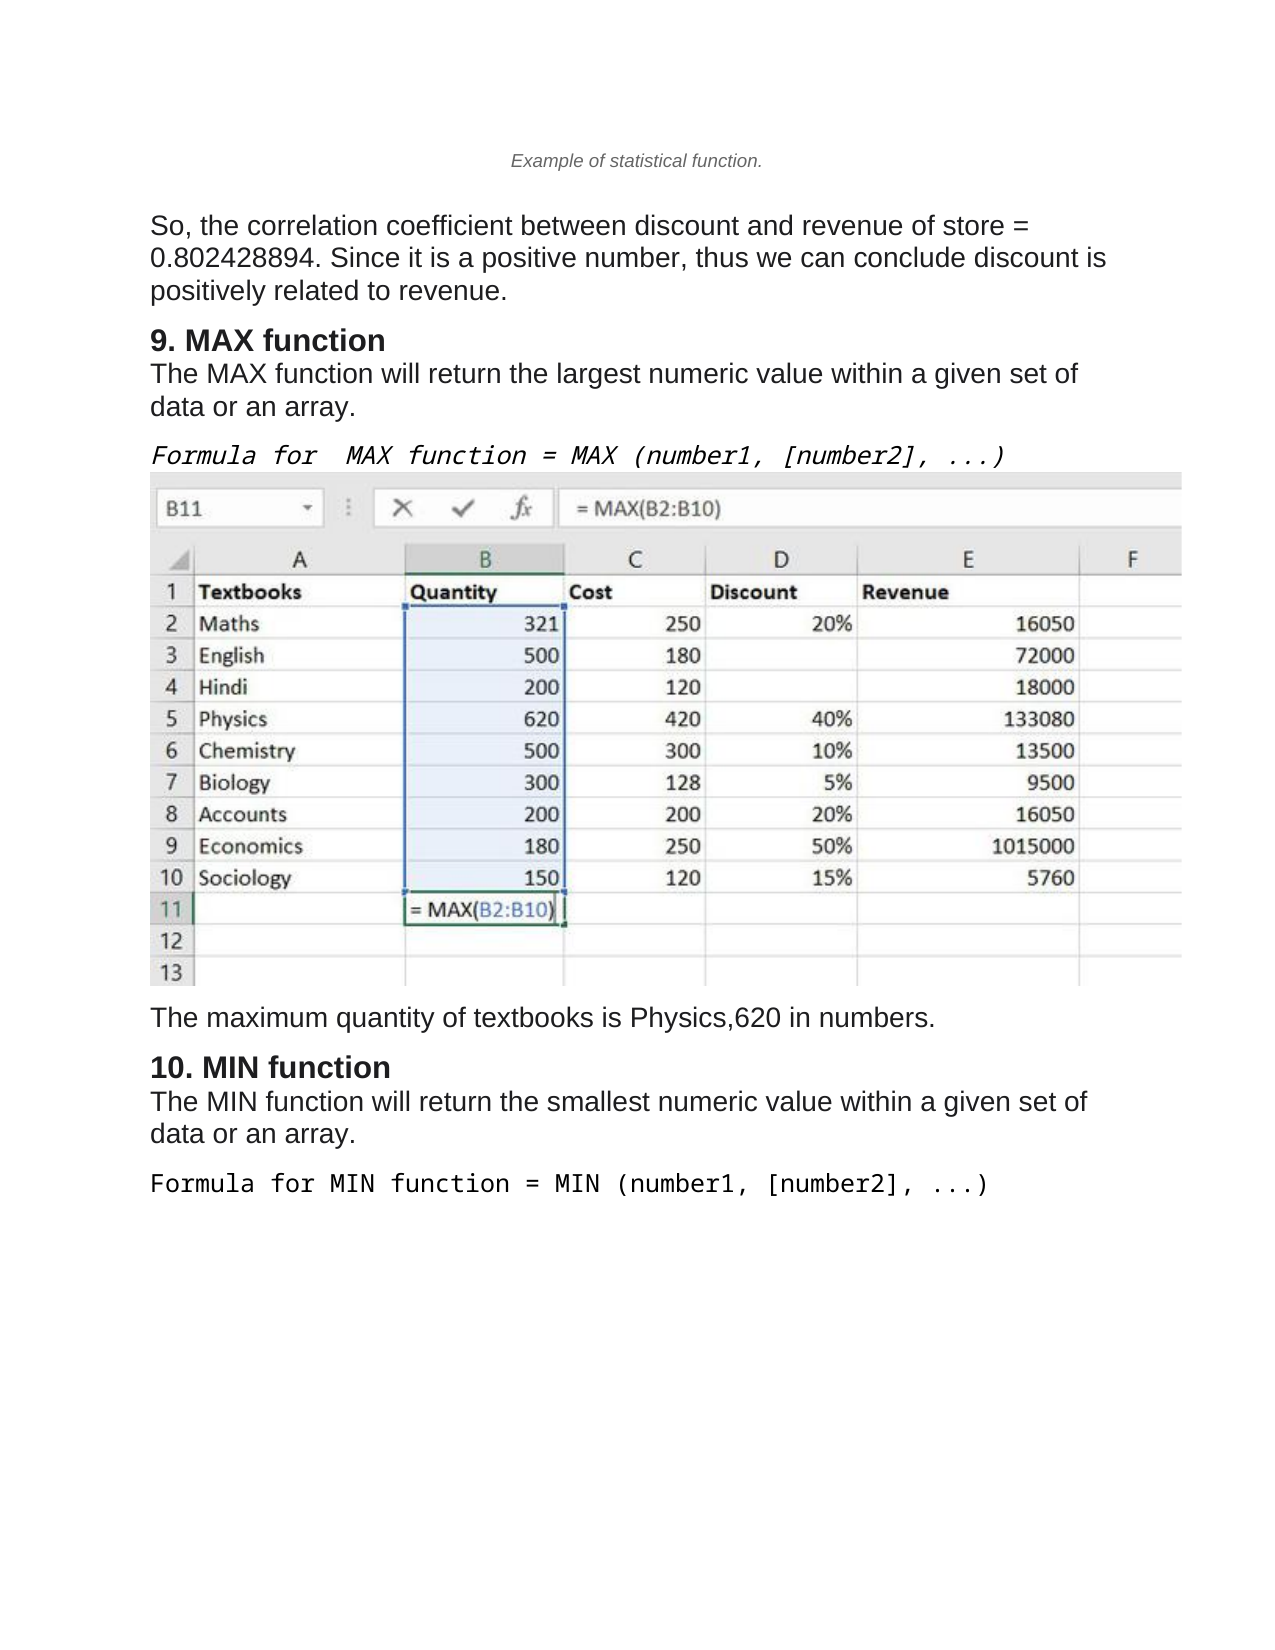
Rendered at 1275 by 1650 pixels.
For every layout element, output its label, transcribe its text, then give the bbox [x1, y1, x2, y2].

text The maximum quantity of textbooks is Physics,620 in numbers. [150, 1001, 1125, 1033]
text 9. MAX function [150, 322, 1125, 357]
text Formula for MAX function = MAX (number1, [number2], ...) [150, 438, 1125, 472]
text 10. MIN function [150, 1049, 1125, 1085]
text Formula for MIN function = MIN (number1, [number2], ...) [150, 1165, 1125, 1199]
text The MAX function will return the largest numeric value within a given set of data or an array. [150, 357, 1125, 422]
text The MIN function will return the smallest numeric value within a given set of data or an array. [150, 1085, 1125, 1150]
text So, the correlation coefficient between discount and revenue of store = 0.802428894. Since it is a positive number, thus we can conclude discount is positively related to revenue. [150, 209, 1125, 306]
text Example of statistical function. [150, 150, 1125, 172]
picture [150, 472, 1182, 986]
